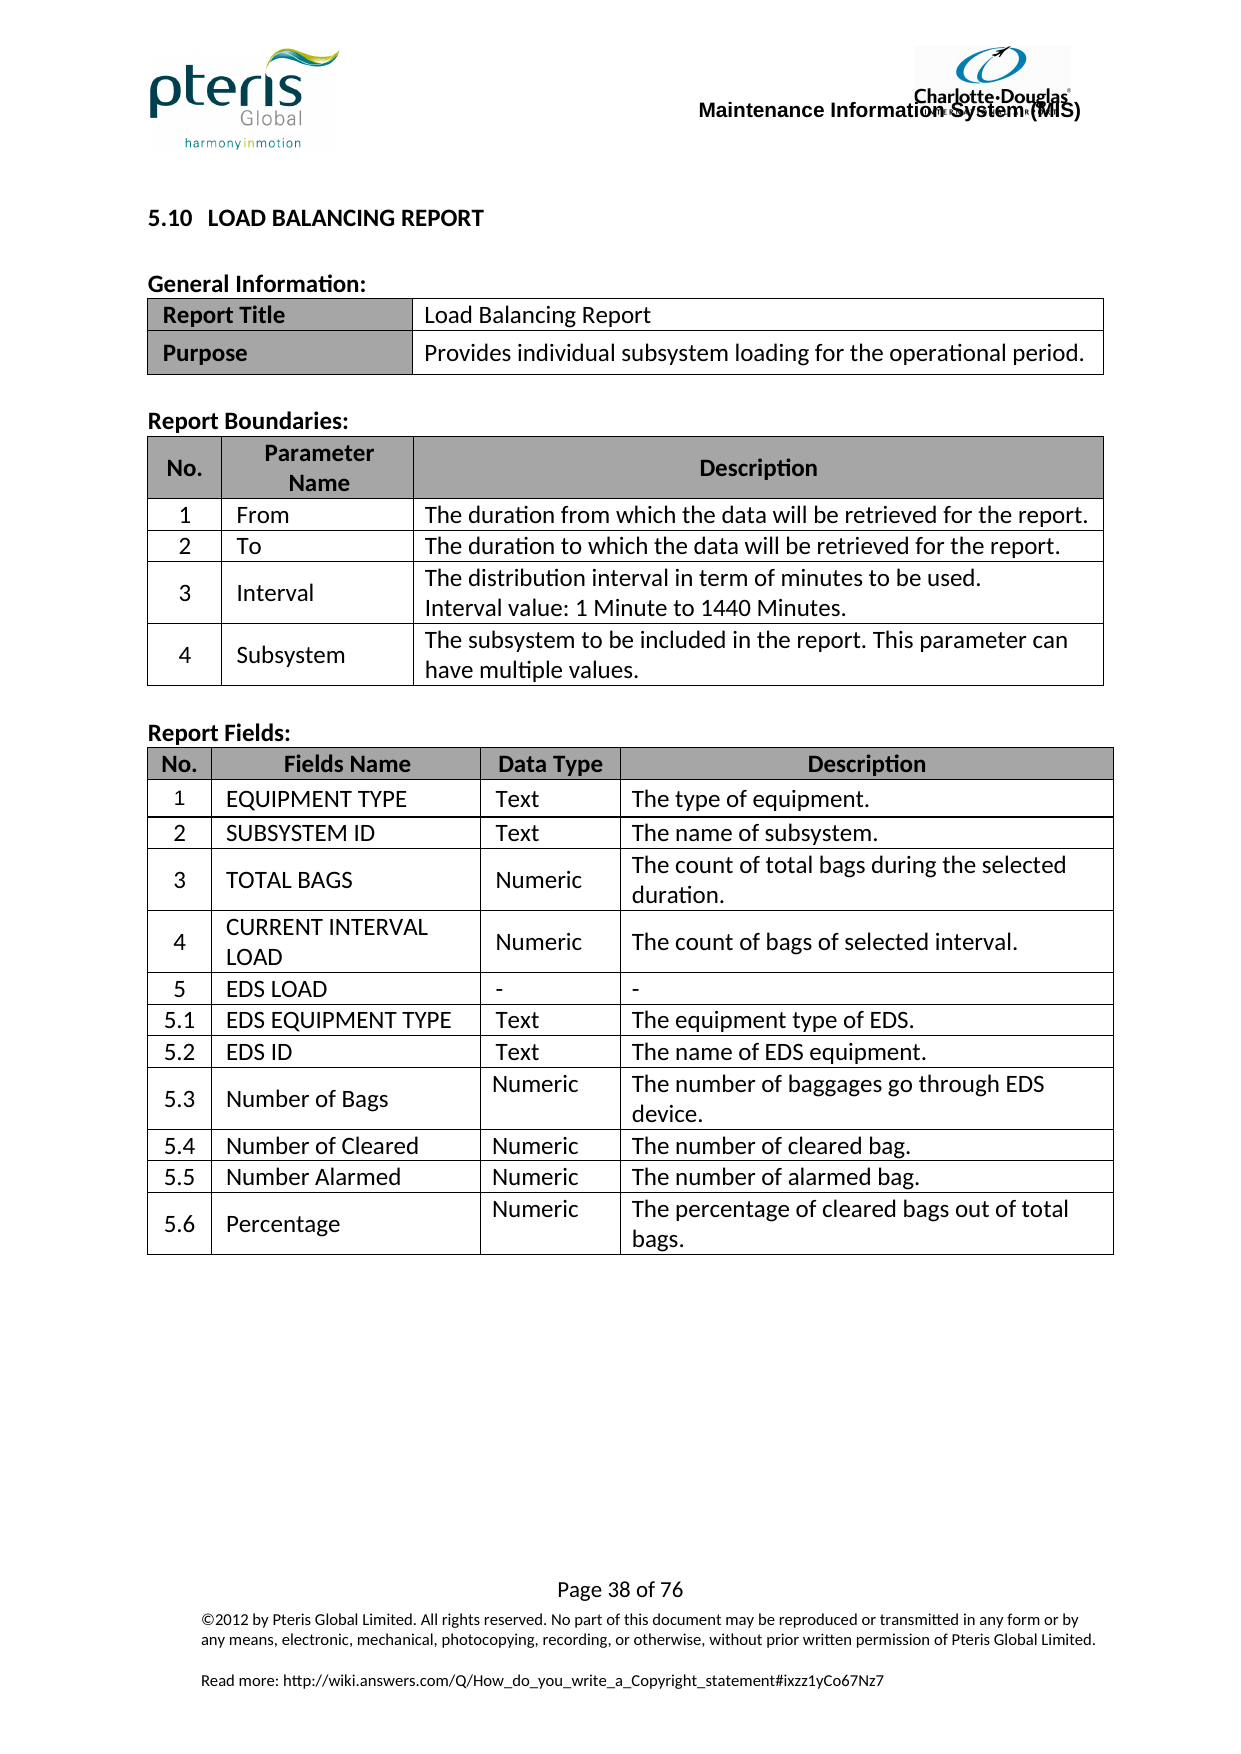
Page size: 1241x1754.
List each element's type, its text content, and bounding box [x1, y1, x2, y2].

table_cell Interval [222, 562, 413, 623]
table_header Description [414, 437, 1103, 498]
table_cell Number Alarmed [212, 1161, 480, 1192]
table_cell 2 [148, 531, 221, 561]
text General Information: [148, 268, 1092, 298]
table_cell To [222, 531, 413, 561]
table_cell The distribution interval in term of minutes to be used. Interval value: 1 Minute to 1440 Minutes. [414, 562, 1103, 623]
table_cell EDS Load [212, 973, 480, 1004]
table_cell Total bags [212, 849, 480, 910]
table_cell Text [481, 1036, 620, 1067]
table_cell 5.4 [148, 1130, 211, 1160]
table_cell Numeric [481, 849, 620, 910]
table_cell The name of EDS equipment. [621, 1036, 1113, 1067]
table_cell 4 [148, 624, 221, 685]
table_cell EDS Equipment type [212, 1005, 480, 1035]
table_header Parameter Name [222, 437, 413, 498]
table_cell The percentage of cleared bags out of total bags. [621, 1193, 1113, 1254]
table_cell The equipment type of EDS. [621, 1005, 1113, 1035]
table_cell The duration to which the data will be retrieved for the report. [414, 531, 1103, 561]
table_cell The number of cleared bag. [621, 1130, 1113, 1160]
table_cell Numeric [481, 1068, 620, 1129]
table_cell The name of subsystem. [621, 818, 1113, 848]
table_header No. [148, 437, 221, 498]
table_cell The subsystem to be included in the report. This parameter can have multiple values. [414, 624, 1103, 685]
table_cell The count of total bags during the selected duration. [621, 849, 1113, 910]
table_cell Text [481, 1005, 620, 1035]
table_header Fields Name [212, 748, 480, 779]
table_cell 2 [148, 818, 211, 848]
table_cell 5.3 [148, 1068, 211, 1129]
table_cell Percentage [212, 1193, 480, 1254]
table_cell - [621, 973, 1113, 1004]
table_cell 5.2 [148, 1036, 211, 1067]
table_cell Provides individual subsystem loading for the operational period. [413, 331, 1103, 374]
table_cell The number of alarmed bag. [621, 1161, 1113, 1192]
table_cell 1 [148, 499, 221, 529]
table_cell Numeric [481, 1161, 620, 1192]
table_cell 4 [148, 911, 211, 972]
table_cell Text [481, 780, 620, 816]
table_cell Subsystem ID [212, 818, 480, 848]
table_cell The duration from which the data will be retrieved for the report. [414, 499, 1103, 529]
table_cell - [481, 973, 620, 1004]
table_header Data Type [481, 748, 620, 779]
table_cell 5.1 [148, 1005, 211, 1035]
text Report Boundaries: [148, 405, 1092, 436]
table_cell Purpose [148, 331, 412, 374]
table_header Description [621, 748, 1113, 779]
table_cell From [222, 499, 413, 529]
picture [914, 46, 1071, 116]
table_cell 5 [148, 973, 211, 1004]
table_cell The number of baggages go through EDS device. [621, 1068, 1113, 1129]
table_cell EQUIPMENT type [212, 780, 480, 816]
table_cell Number of Cleared [212, 1130, 480, 1160]
table_header No. [148, 748, 211, 779]
table_header Report Title [148, 299, 412, 330]
table_cell Subsystem [222, 624, 413, 685]
table_cell 3 [148, 849, 211, 910]
table_cell 1 [148, 780, 211, 816]
table_cell 5.5 [148, 1161, 211, 1192]
table_cell Number of Bags [212, 1068, 480, 1129]
table_cell current interval load [212, 911, 480, 972]
subtitle Load Balancing Report [148, 202, 1092, 233]
table_cell 3 [148, 562, 221, 623]
table_cell The type of equipment. [621, 780, 1113, 816]
table_cell Text [481, 818, 620, 848]
text Report Fields: [148, 717, 1092, 747]
table_cell EDS ID [212, 1036, 480, 1067]
table_cell The count of bags of selected interval. [621, 911, 1113, 972]
table_cell Numeric [481, 1193, 620, 1254]
table_cell 5.6 [148, 1193, 211, 1254]
table_cell Numeric [481, 1130, 620, 1160]
picture [149, 48, 341, 152]
table_header Load Balancing Report [413, 299, 1103, 330]
table_cell Numeric [481, 911, 620, 972]
